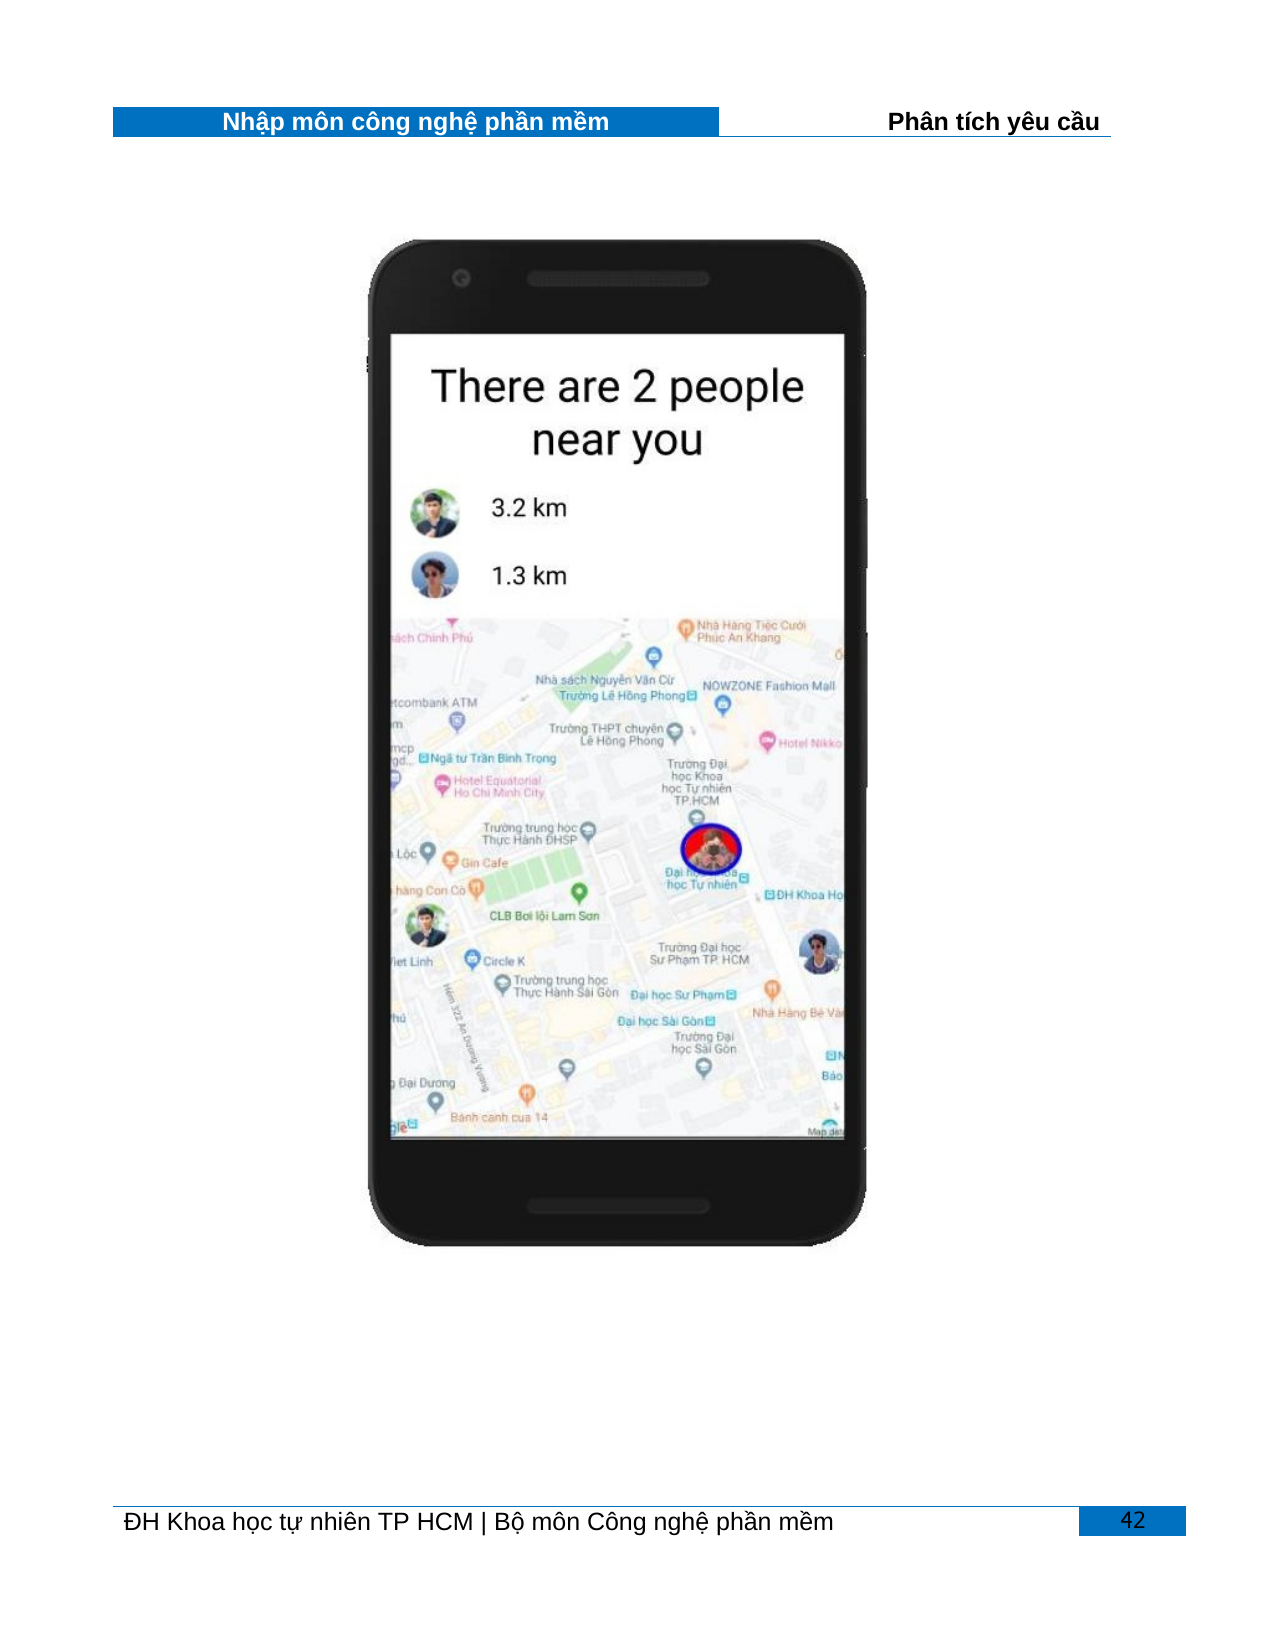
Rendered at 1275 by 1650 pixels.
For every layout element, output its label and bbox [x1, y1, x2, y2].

picture [301, 174, 987, 1332]
